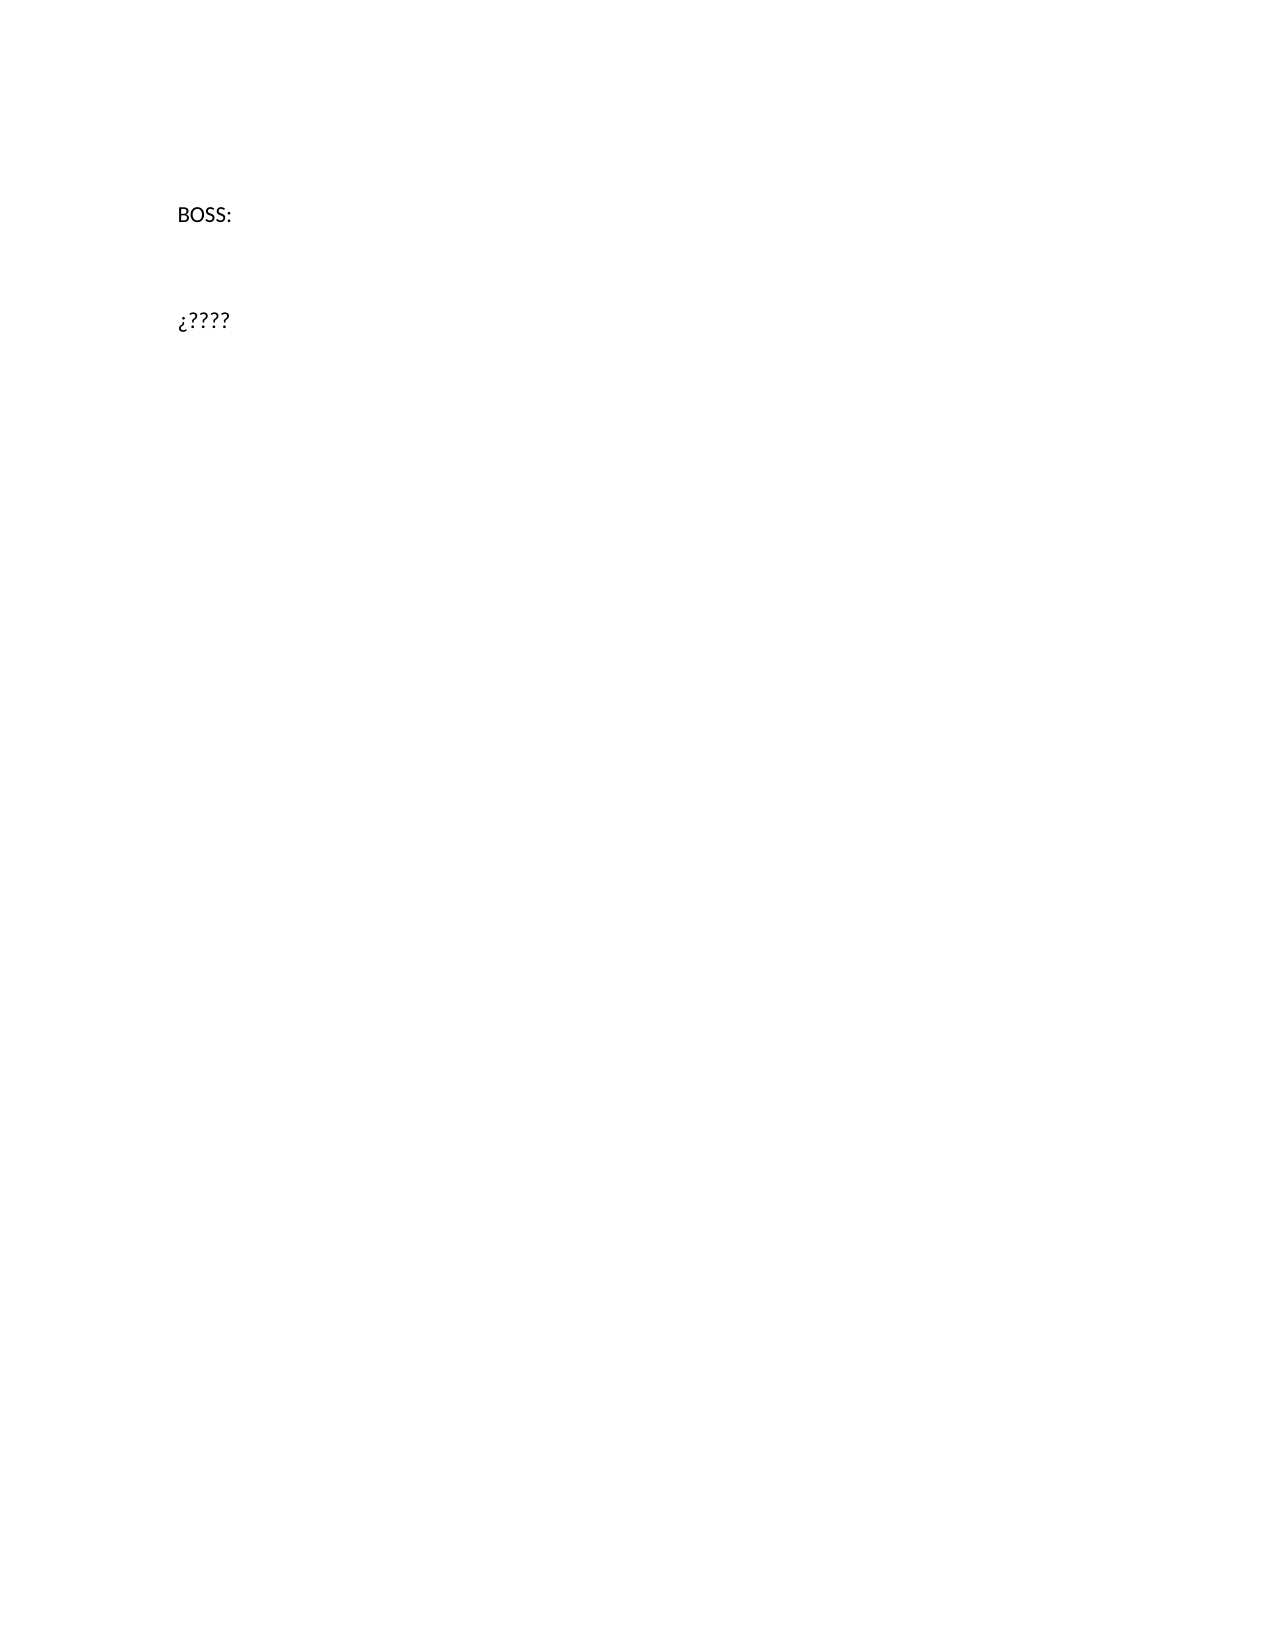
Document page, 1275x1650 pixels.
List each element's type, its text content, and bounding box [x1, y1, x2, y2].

text BOSS: [177, 201, 1098, 229]
text ¿???? [177, 307, 1098, 335]
